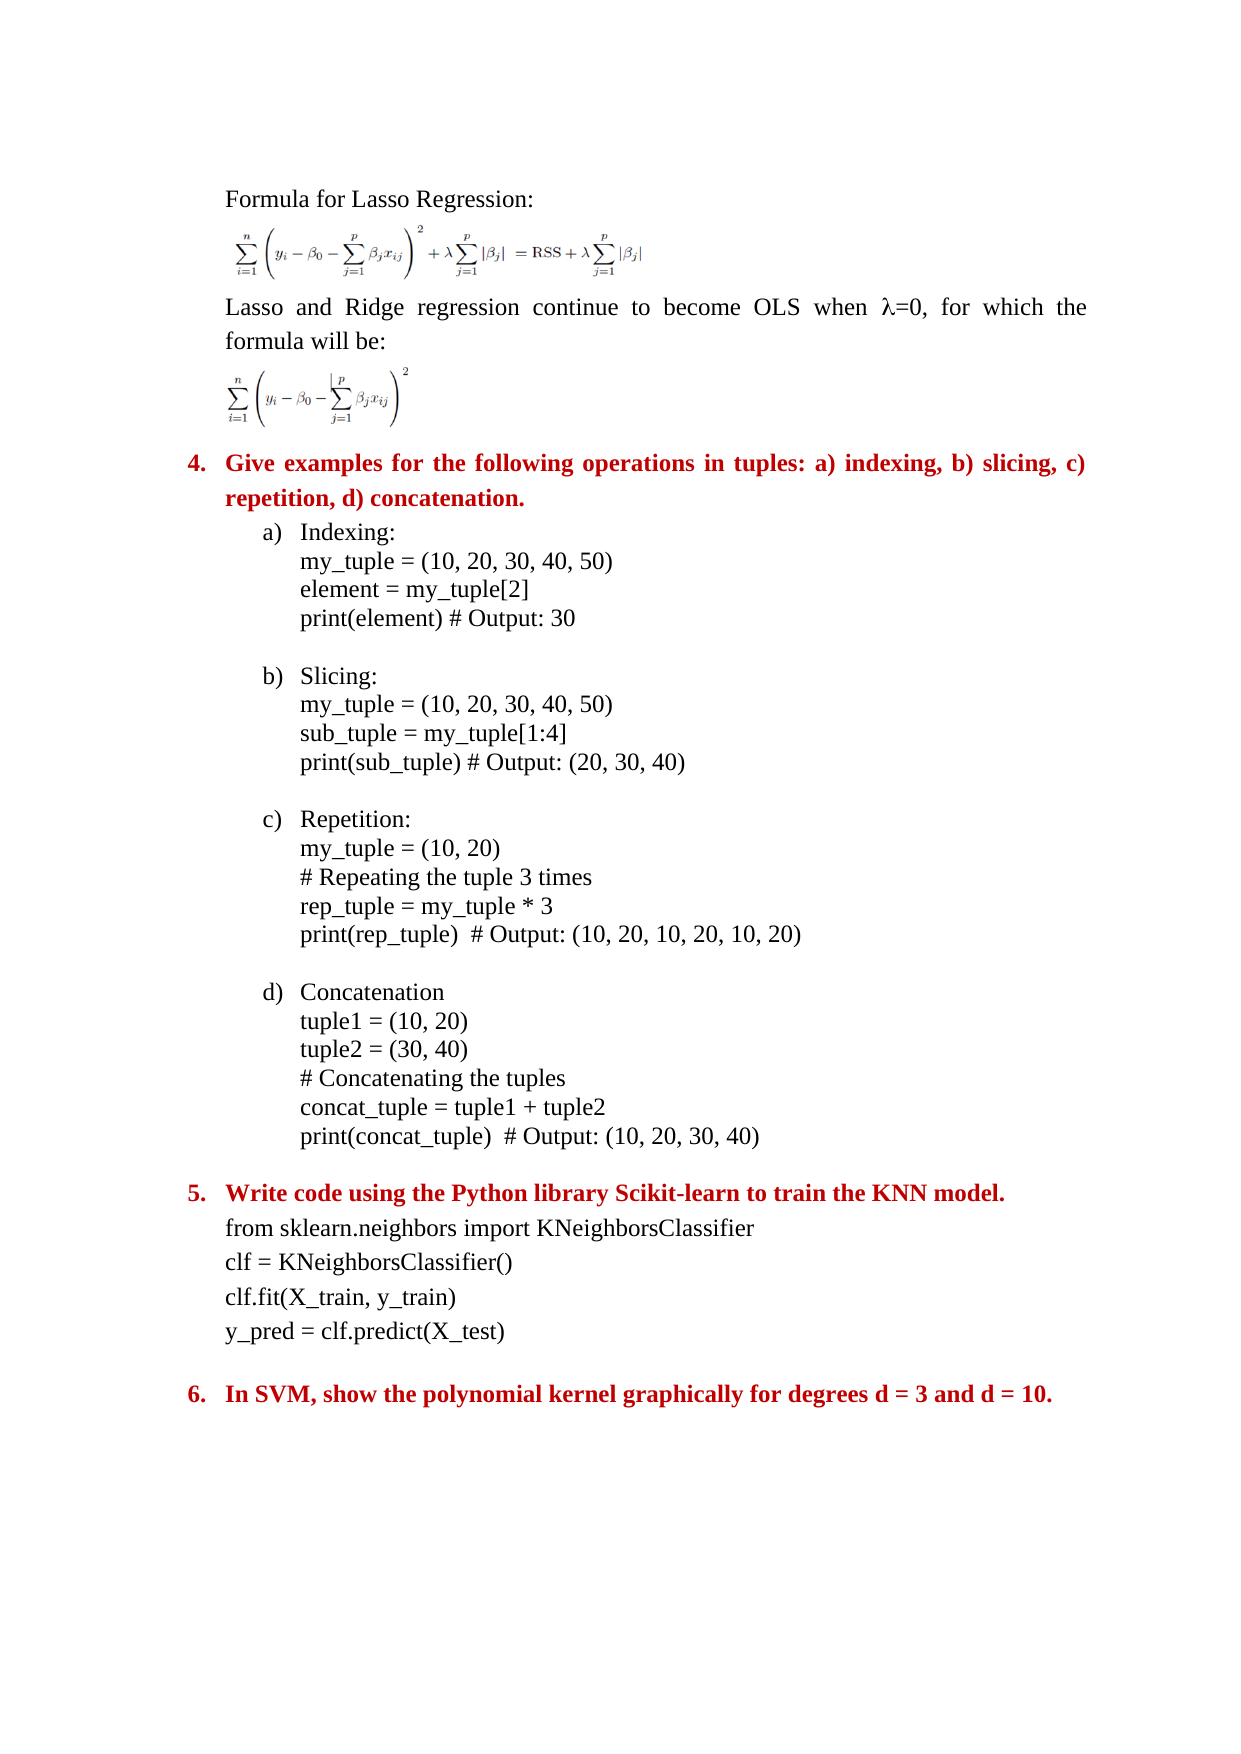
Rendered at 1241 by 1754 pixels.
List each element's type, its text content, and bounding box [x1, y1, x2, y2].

picture [225, 360, 419, 444]
list Concatenation [262, 977, 1090, 1006]
list print(concat_tuple) # Output: (10, 20, 30, 40) [300, 1121, 1090, 1149]
list my_tuple = (10, 20) [300, 833, 1090, 862]
list tuple2 = (30, 40) [300, 1034, 1090, 1063]
list Repetition: [262, 804, 1090, 833]
list # Concatenating the tuples [300, 1063, 1090, 1092]
text clf = KNeighborsClassifier() [225, 1247, 1087, 1276]
list element = my_tuple[2] [300, 574, 1090, 603]
list # Repeating the tuple 3 times [300, 862, 1090, 891]
list Give examples for the following operations in tuples: a) indexing, b) slicing, c) repetition, d) concatenation. [187, 448, 1087, 511]
list print(element) # Output: 30 [300, 603, 1090, 632]
picture [225, 218, 652, 287]
text from sklearn.neighbors import KNeighborsClassifier [225, 1213, 1087, 1242]
list my_tuple = (10, 20, 30, 40, 50) [300, 689, 1090, 718]
text y_pred = clf.predict(X_test) [225, 1316, 1087, 1345]
list print(rep_tuple) # Output: (10, 20, 10, 20, 10, 20) [300, 919, 1090, 948]
text Lasso and Ridge regression continue to become OLS when =0, for which the formula will be: [225, 292, 1087, 355]
text Formula for Lasso Regression: [225, 184, 1087, 213]
list Write code using the Python library Scikit-learn to train the KNN model. [187, 1178, 1087, 1207]
list In SVM, show the polynomial kernel graphically for degrees d = 3 and d = 10. [187, 1379, 1087, 1408]
text clf.fit(X_train, y_train) [225, 1282, 1087, 1311]
list print(sub_tuple) # Output: (20, 30, 40) [300, 747, 1090, 776]
list concat_tuple = tuple1 + tuple2 [300, 1092, 1090, 1121]
list Slicing: [262, 661, 1090, 689]
list sub_tuple = my_tuple[1:4] [300, 718, 1090, 747]
list my_tuple = (10, 20, 30, 40, 50) [300, 546, 1090, 574]
list Indexing: [262, 517, 1090, 546]
list rep_tuple = my_tuple * 3 [300, 891, 1090, 919]
list tuple1 = (10, 20) [300, 1006, 1090, 1034]
